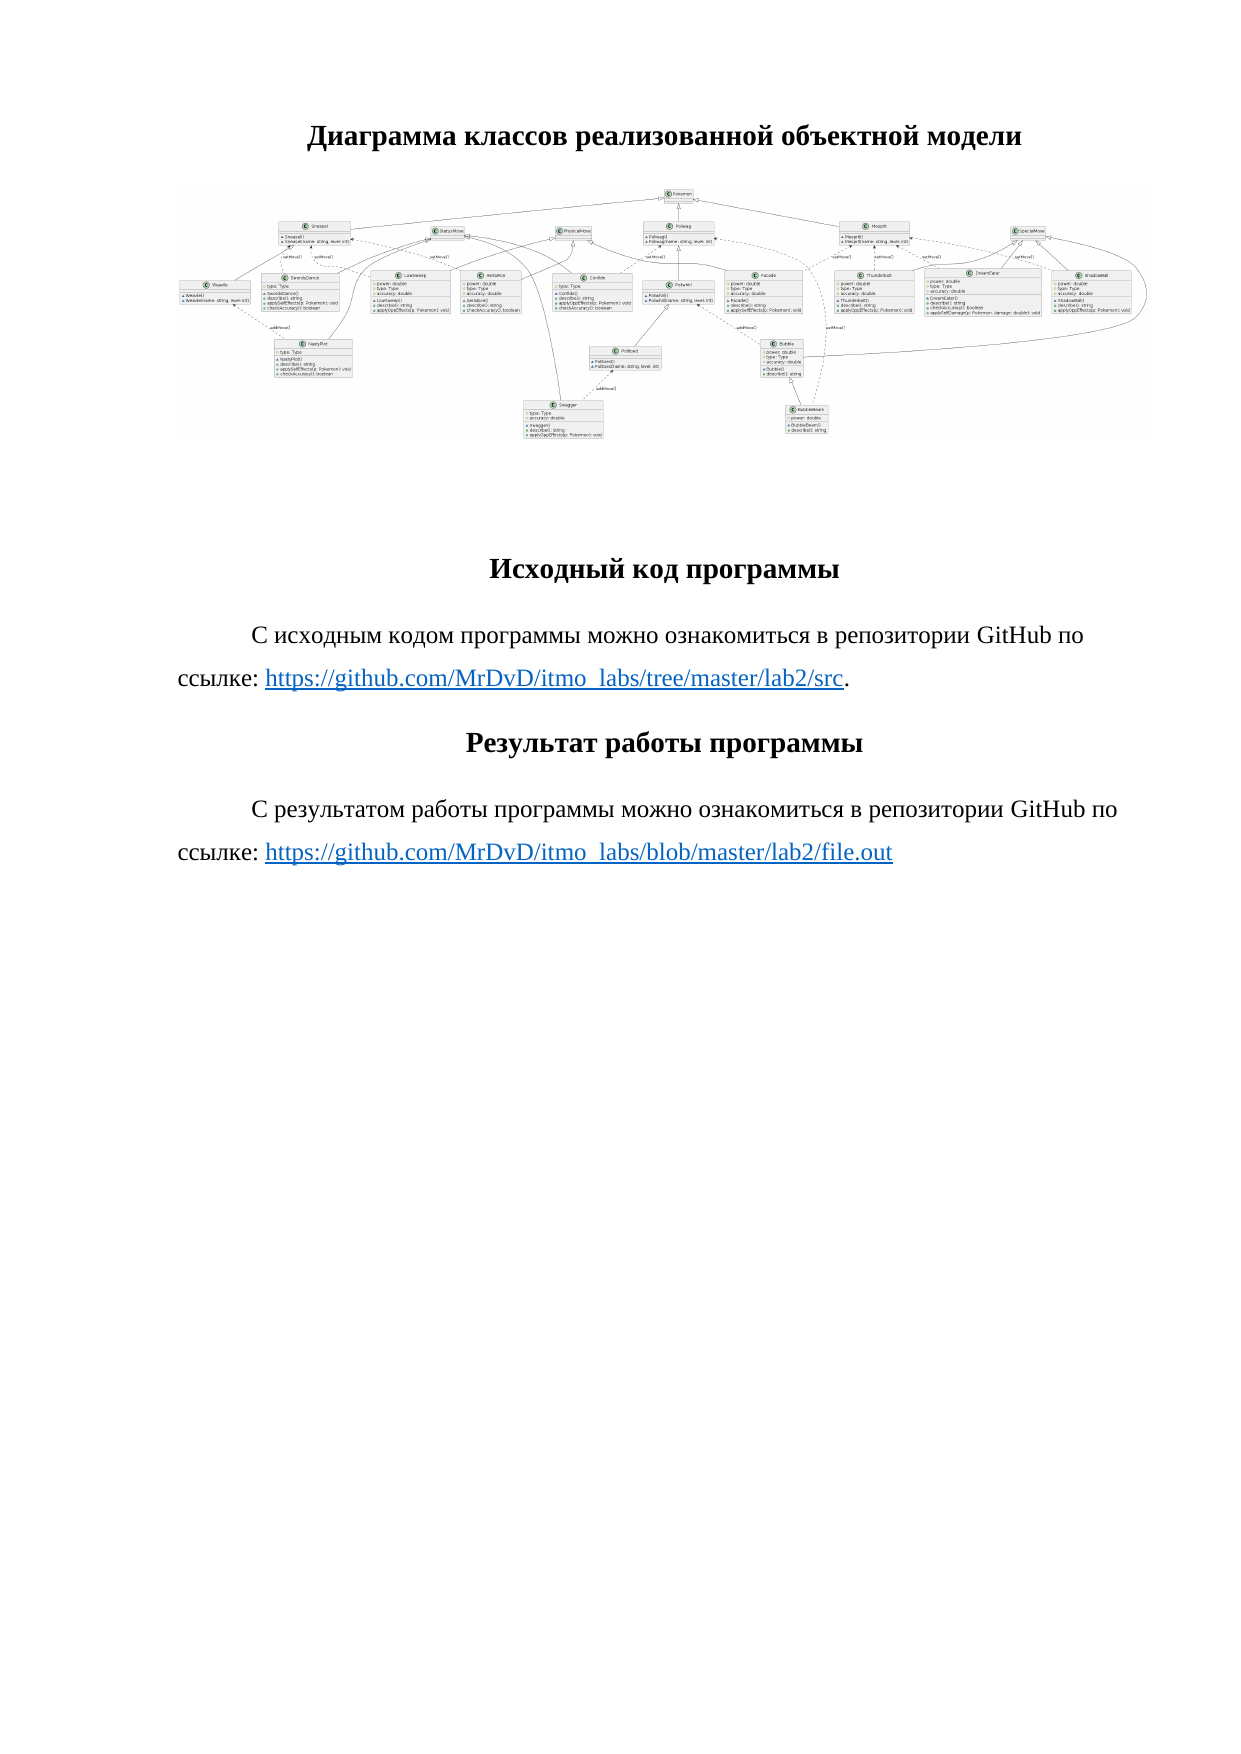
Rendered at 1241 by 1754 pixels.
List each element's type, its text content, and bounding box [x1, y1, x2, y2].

subtitle Результат работы программы [177, 725, 1152, 759]
subtitle Исходный код программы [177, 551, 1152, 584]
text С результатом работы программы можно ознакомиться в репозитории GitHub по ссылке: https://github.com/MrDvD/itmo_labs/blob/master/lab2/file.out [177, 794, 1152, 866]
subtitle Диаграмма классов реализованной объектной модели [177, 118, 1152, 152]
picture [177, 187, 1152, 440]
text С исходным кодом программы можно ознакомиться в репозитории GitHub по ссылке: https://github.com/MrDvD/itmo_labs/tree/master/lab2/src. [177, 620, 1152, 692]
